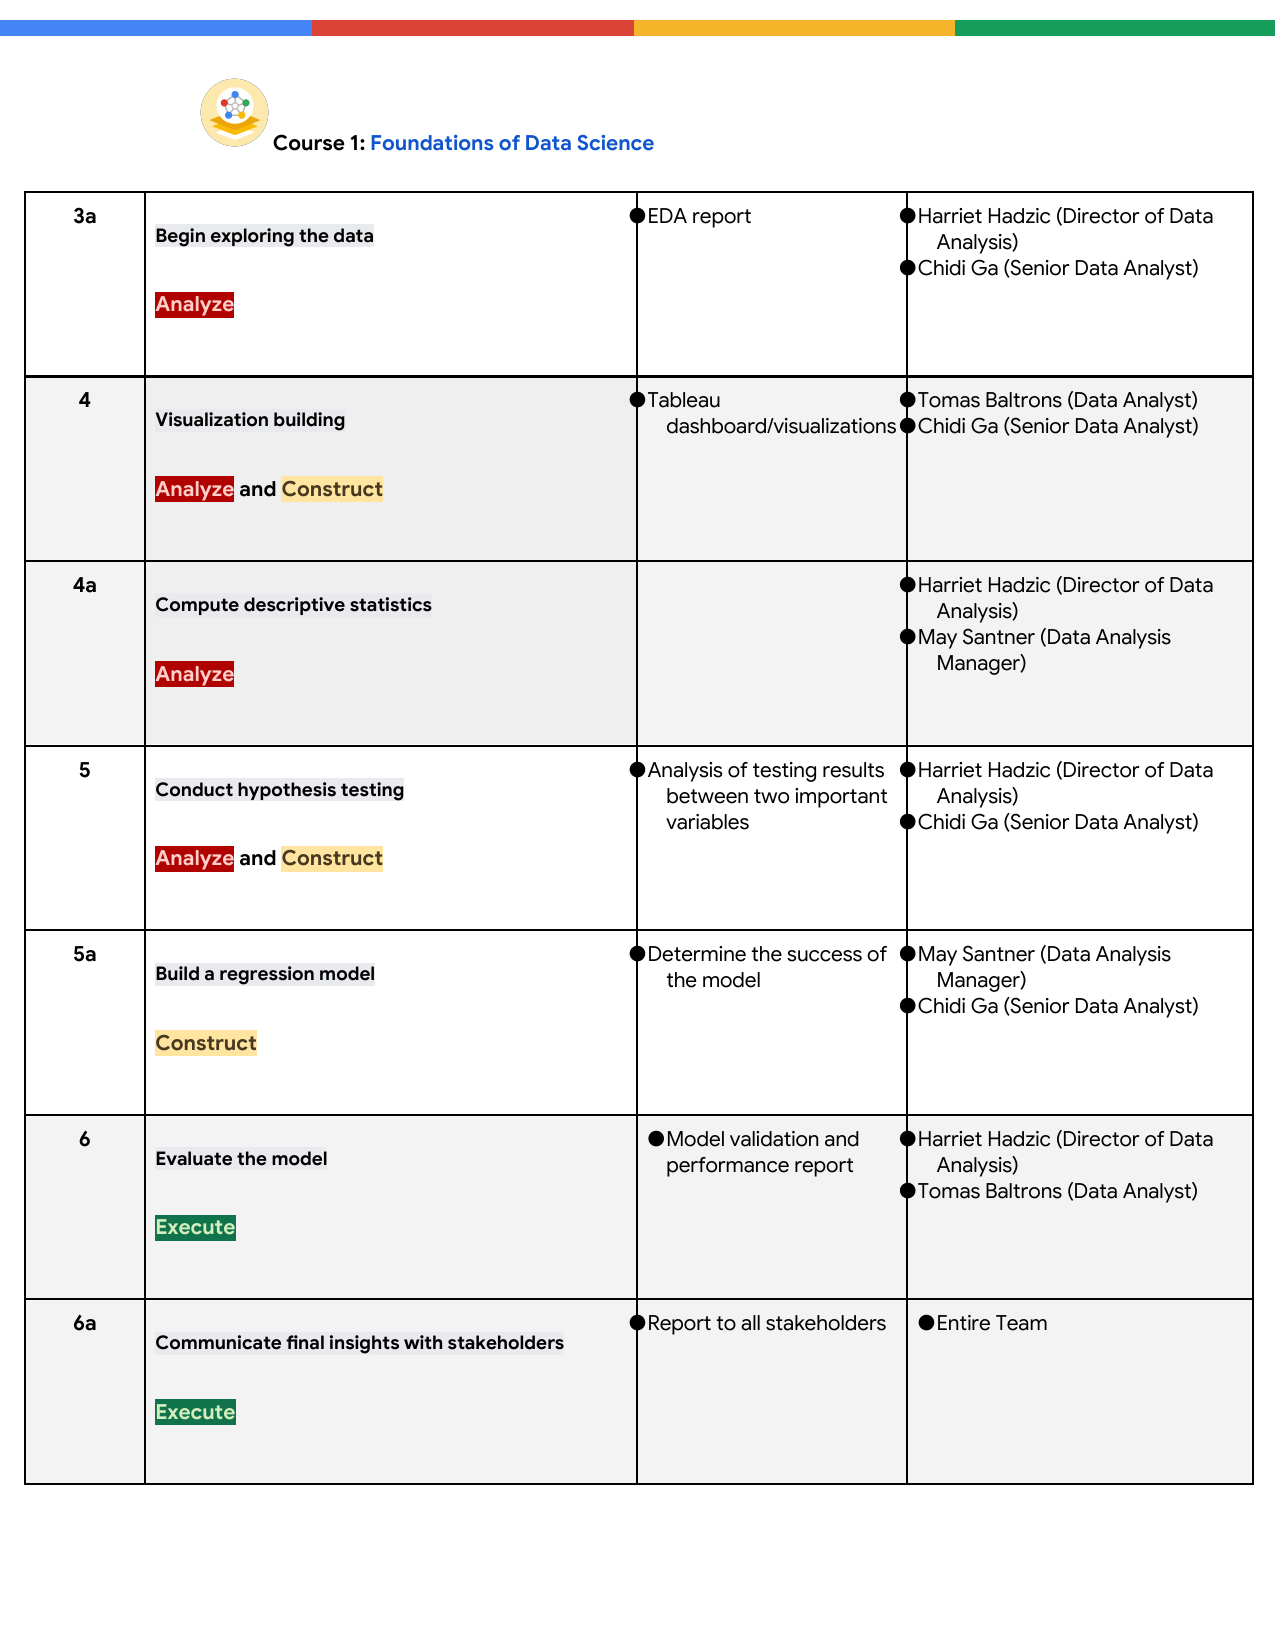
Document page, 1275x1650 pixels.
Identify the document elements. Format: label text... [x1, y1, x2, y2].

table_cell [146, 1300, 636, 1483]
table_cell and [146, 747, 636, 929]
table_cell 4a [26, 562, 144, 744]
table_cell 3a [26, 193, 144, 375]
table_cell [146, 562, 636, 744]
table_cell and [146, 378, 636, 560]
table_cell Determine the success of the model [638, 931, 906, 1114]
table_cell Harriet Hadzic (Director of Data Analysis) Chidi Ga (Senior Data Analyst) [908, 193, 1252, 375]
picture [196, 75, 273, 151]
table_cell 6a [26, 1300, 144, 1483]
table_cell [638, 562, 906, 744]
table_cell 6 [26, 1116, 144, 1298]
table_cell Harriet Hadzic (Director of Data Analysis) Tomas Baltrons (Data Analyst) [908, 1116, 1252, 1298]
picture [0, 20, 1275, 36]
table_cell [146, 931, 636, 1114]
table_cell Analysis of testing results between two important variables [638, 747, 906, 929]
table_cell 4 [26, 378, 144, 560]
table_cell Model validation and performance report [638, 1116, 906, 1298]
table_cell Entire Team [908, 1300, 1252, 1483]
table_cell EDA report [638, 193, 906, 375]
table_cell Harriet Hadzic (Director of Data Analysis) Chidi Ga (Senior Data Analyst) [908, 747, 1252, 929]
table_cell 5a [26, 931, 144, 1114]
table_cell Report to all stakeholders [638, 1300, 906, 1483]
table_cell [146, 193, 636, 375]
table_cell 5 [26, 747, 144, 929]
table_cell Harriet Hadzic (Director of Data Analysis) May Santner (Data Analysis Manager) [908, 562, 1252, 744]
table_cell Tomas Baltrons (Data Analyst) Chidi Ga (Senior Data Analyst) [908, 378, 1252, 560]
table_cell [146, 1116, 636, 1298]
table_cell May Santner (Data Analysis Manager) Chidi Ga (Senior Data Analyst) [908, 931, 1252, 1114]
table_cell Tableau dashboard/visualizations [638, 378, 906, 560]
